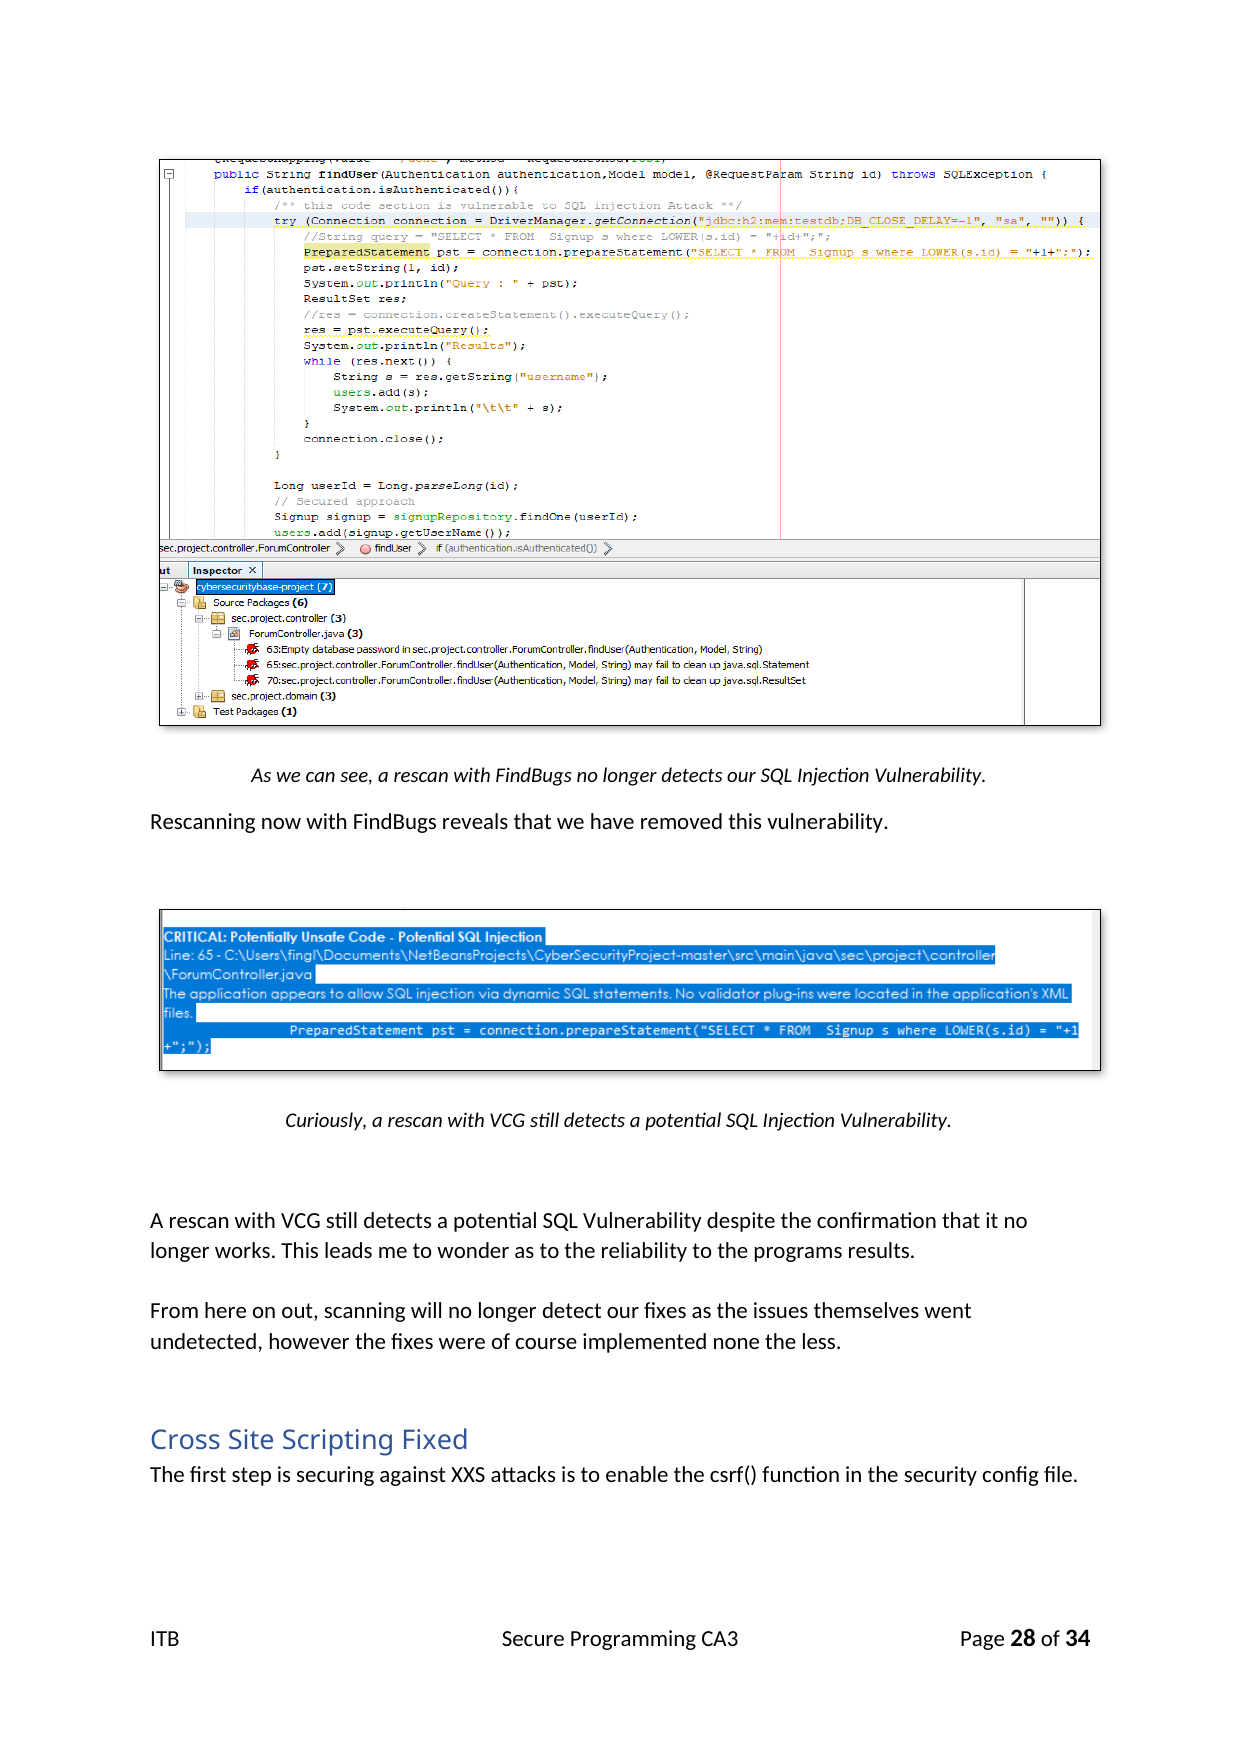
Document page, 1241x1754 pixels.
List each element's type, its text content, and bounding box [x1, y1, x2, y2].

text Curiously, a rescan with VCG still detects a potential SQL Injection Vulnerability. [150, 1107, 1090, 1132]
picture [160, 910, 1100, 1070]
picture [160, 160, 1100, 725]
text A rescan with VCG still detects a potential SQL Vulnerability despite the confirmation that it no longer works. This leads me to wonder as to the reliability to the programs results. From here on out, scanning will no longer detect our fixes as the issues themselves went undetected, however the fixes were of course implemented none the less. [150, 1151, 1090, 1355]
text The first step is securing against XXS attacks is to enable the csrf() function in the security config file. [150, 1460, 1090, 1488]
text Rescanning now with FindBugs reveals that we have removed this vulnerability. [150, 807, 1090, 835]
text As we can see, a rescan with FindBugs no longer detects our SQL Injection Vulnerability. [150, 763, 1090, 788]
subtitle Cross Site Scripting Fixed [150, 1421, 1090, 1457]
